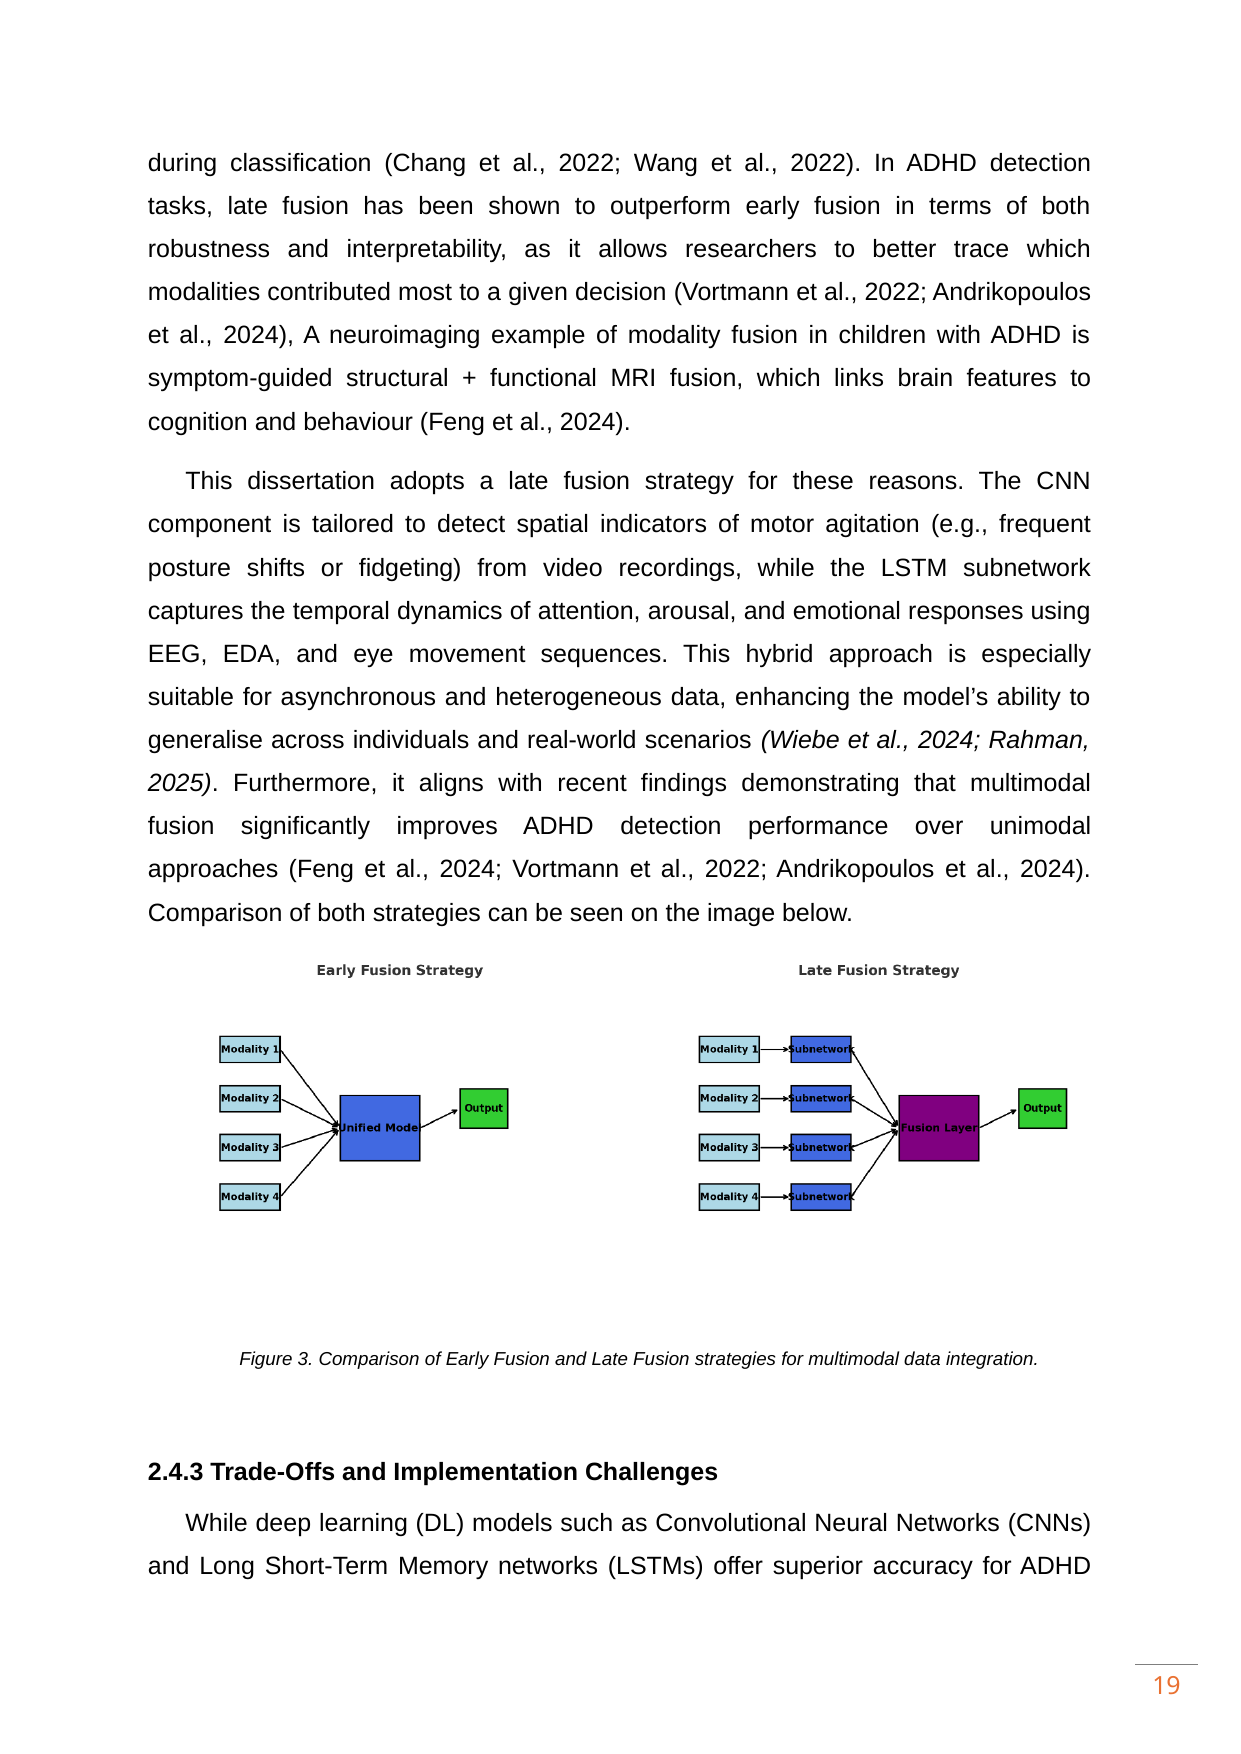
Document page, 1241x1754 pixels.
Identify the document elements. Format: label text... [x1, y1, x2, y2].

text This dissertation adopts a late fusion strategy for these reasons. The CNN component is tailored to detect spatial indicators of motor agitation (e.g., frequent posture shifts or fidgeting) from video recordings, while the LSTM subnetwork captures the temporal dynamics of attention, arousal, and emotional responses using EEG, EDA, and eye movement sequences. This hybrid approach is especially suitable for asynchronous and heterogeneous data, enhancing the model’s ability to generalise across individuals and real-world scenarios (Wiebe et al., 2024; Rahman, 2025). Furthermore, it aligns with recent findings demonstrating that multimodal fusion significantly improves ADHD detection performance over unimodal approaches (Feng et al., 2024; Vortmann et al., 2022; Andrikopoulos et al., 2024). Comparison of both strategies can be seen on the image below. [148, 466, 1092, 926]
picture [193, 957, 1084, 1315]
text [148, 148, 1092, 435]
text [148, 1508, 1092, 1580]
text Figure 3. Comparison of Early Fusion and Late Fusion strategies for multimodal data integration. [148, 1348, 1092, 1369]
subtitle 2.4.3 Trade-Offs and Implementation Challenges [148, 1457, 1092, 1486]
